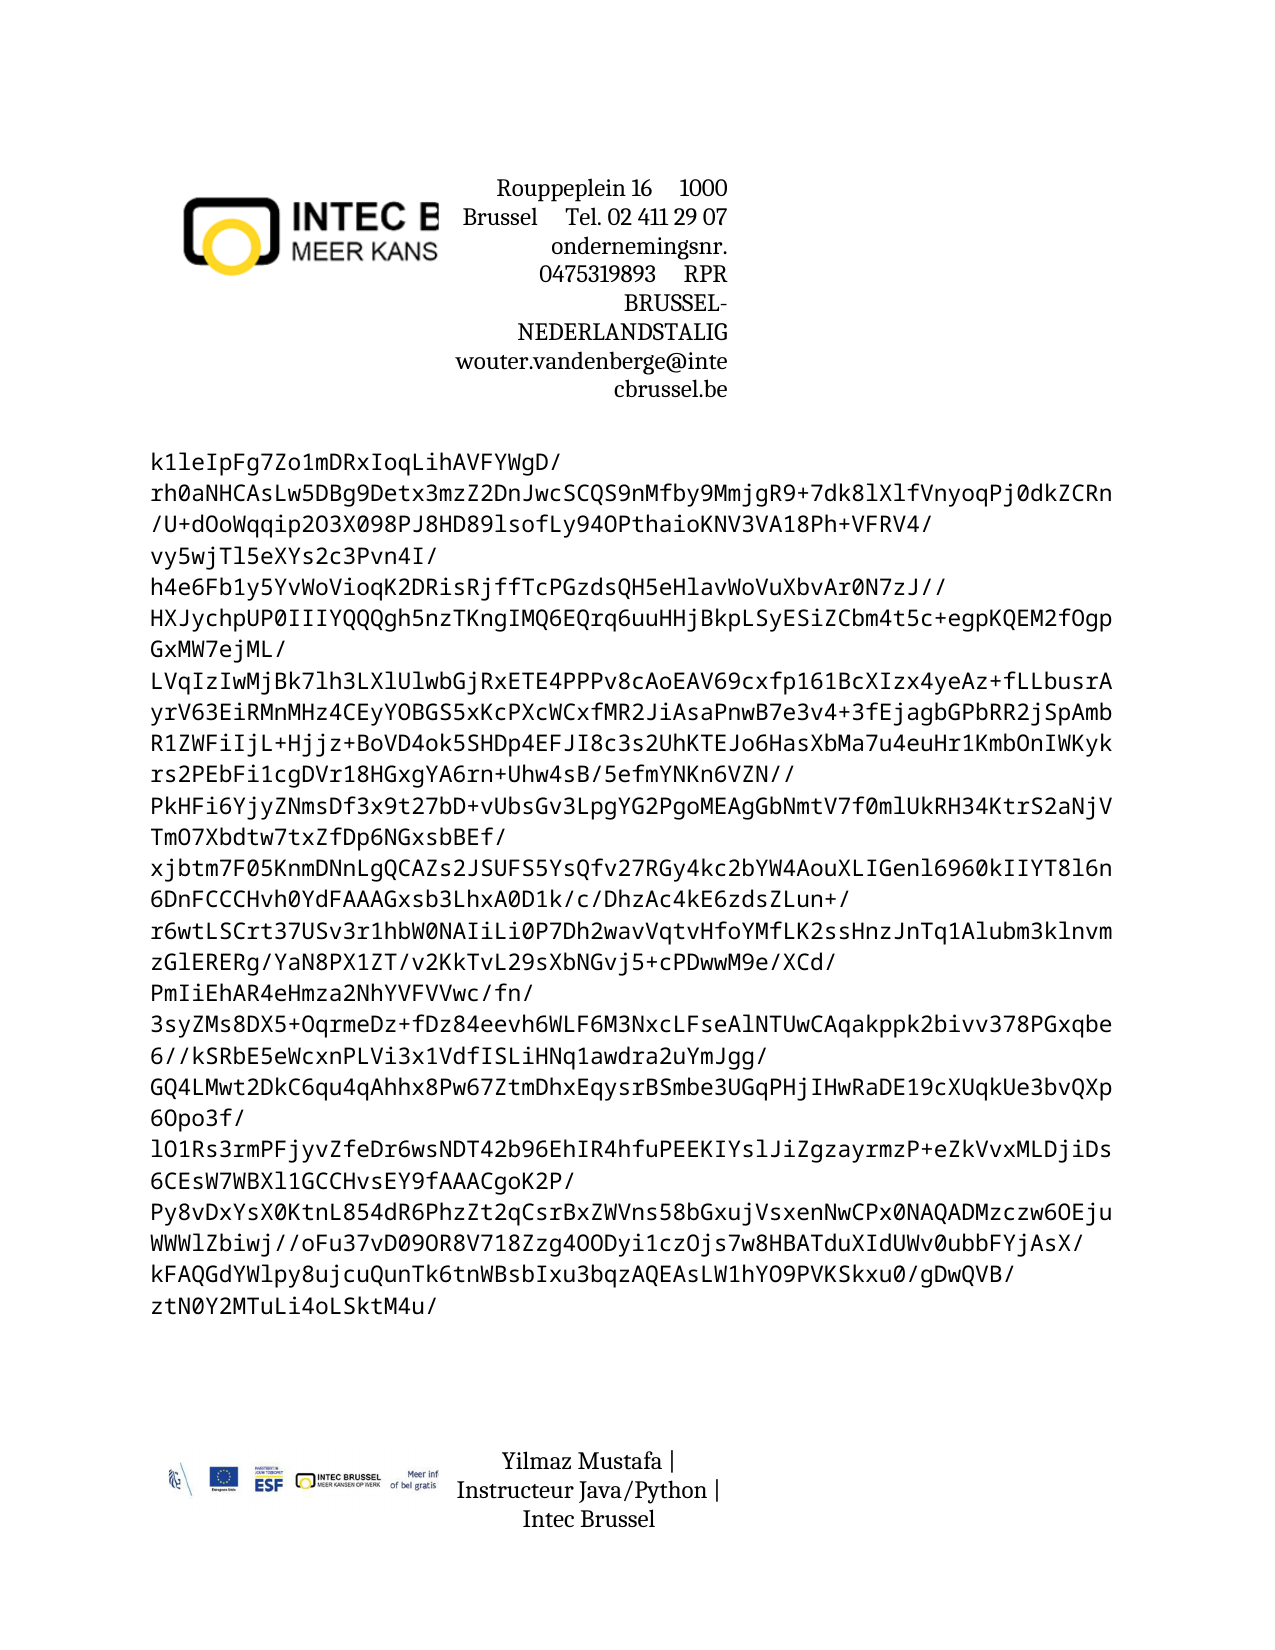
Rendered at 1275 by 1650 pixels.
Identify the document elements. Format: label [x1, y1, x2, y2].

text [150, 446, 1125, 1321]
picture [168, 1447, 439, 1512]
picture [168, 174, 439, 293]
